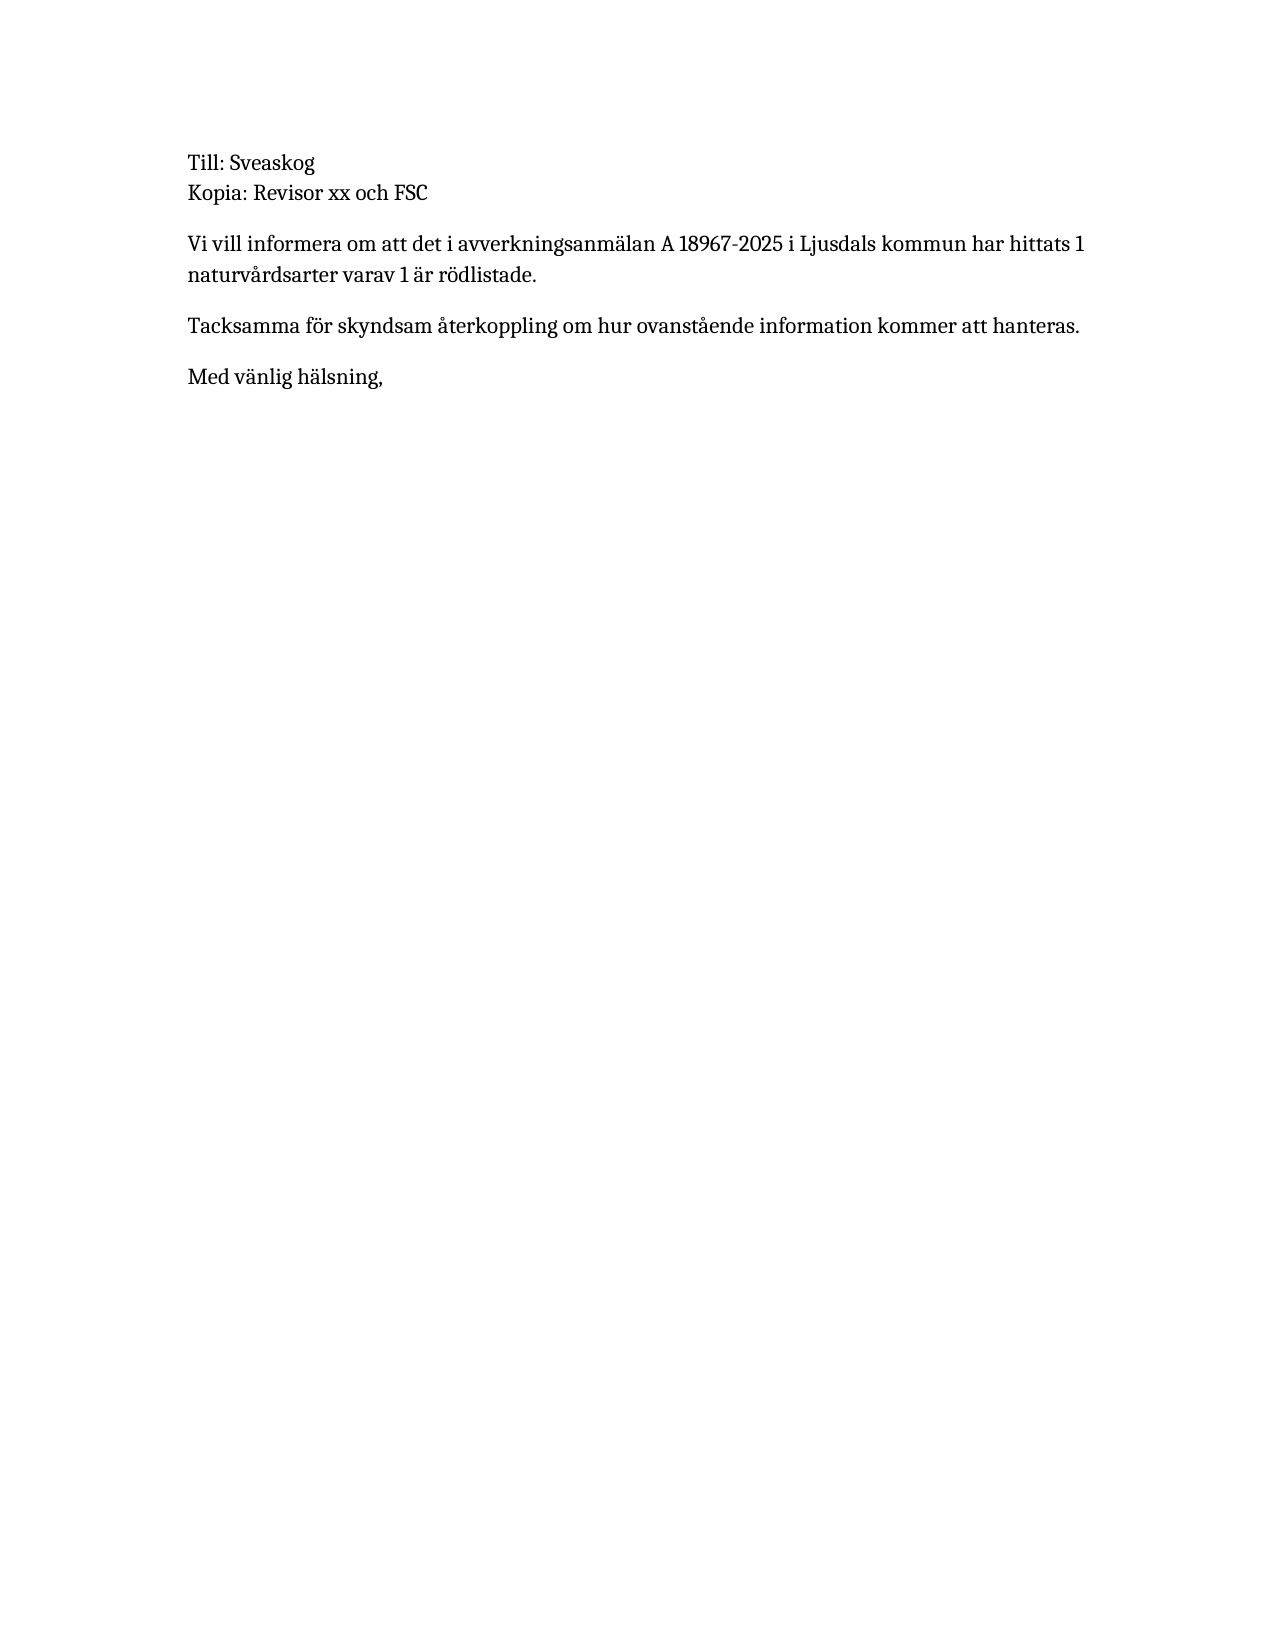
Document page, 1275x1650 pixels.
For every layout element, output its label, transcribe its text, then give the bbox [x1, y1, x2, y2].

text Med vänlig hälsning, [187, 363, 1087, 420]
text Till: Sveaskog Kopia: Revisor xx och FSC [187, 150, 1087, 207]
text Vi vill informera om att det i avverkningsanmälan A 18967-2025 i Ljusdals kommun har hittats 1 naturvårdsarter varav 1 är rödlistade. [187, 231, 1087, 288]
text Tacksamma för skyndsam återkoppling om hur ovanstående information kommer att hanteras. [187, 312, 1087, 339]
